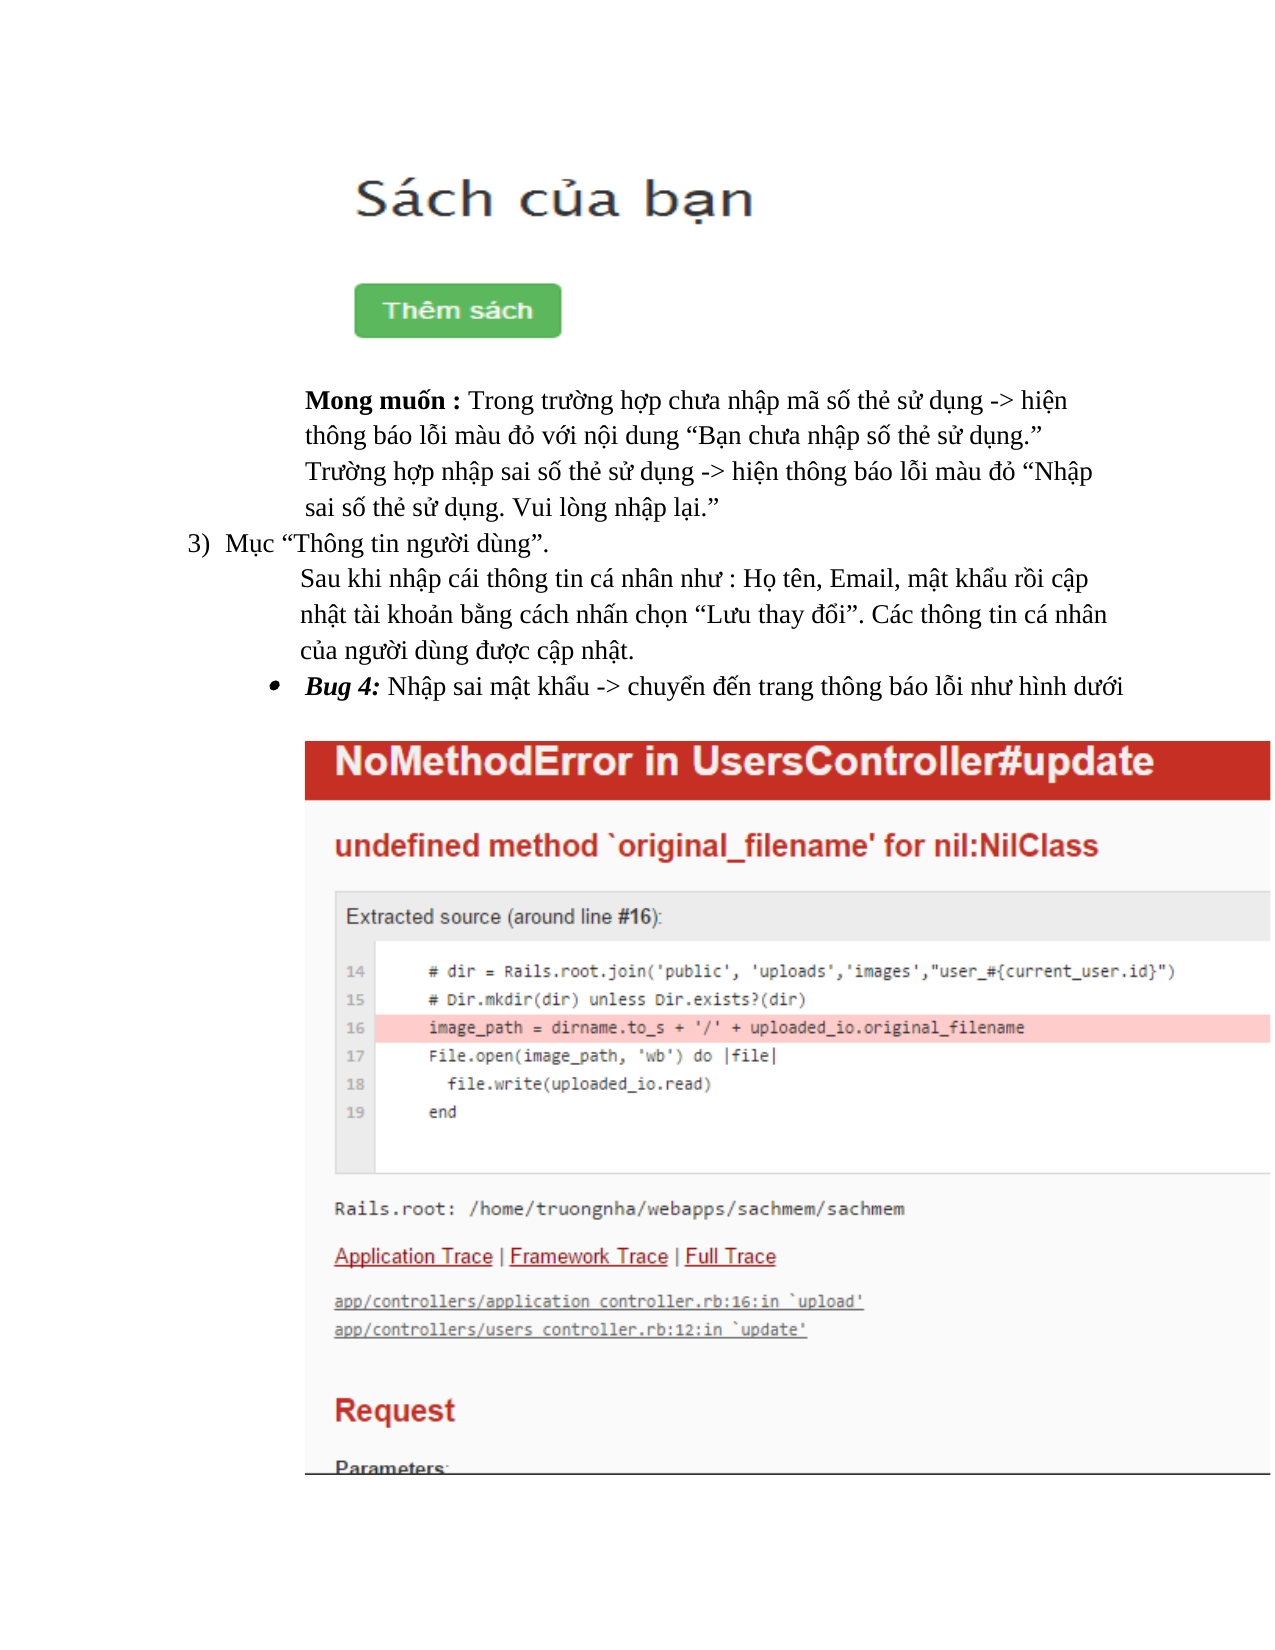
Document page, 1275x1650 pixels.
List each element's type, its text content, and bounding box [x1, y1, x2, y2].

list Sau khi nhập cái thông tin cá nhân như : Họ tên, Email, mật khẩu rồi cập nhật tài khoản bằng cách nhấn chọn “Lưu thay đổi”. Các thông tin cá nhân của người dùng được cập nhật. [300, 562, 1125, 665]
list Mong muốn : Trong trường hợp chưa nhập mã số thẻ sử dụng -> hiện thông báo lỗi màu đỏ với nội dung “Bạn chưa nhập số thẻ sử dụng.” [305, 384, 1125, 451]
list Trường hợp nhập sai số thẻ sử dụng -> hiện thông báo lỗi màu đỏ “Nhập sai số thẻ sử dụng. Vui lòng nhập lại.” [305, 455, 1125, 522]
picture [304, 741, 1271, 1475]
list Mục “Thông tin người dùng”. [187, 527, 1125, 558]
picture [304, 150, 1000, 380]
list Bug 4: Nhập sai mật khẩu -> chuyển đến trang thông báo lỗi như hình dưới [267, 669, 1125, 701]
